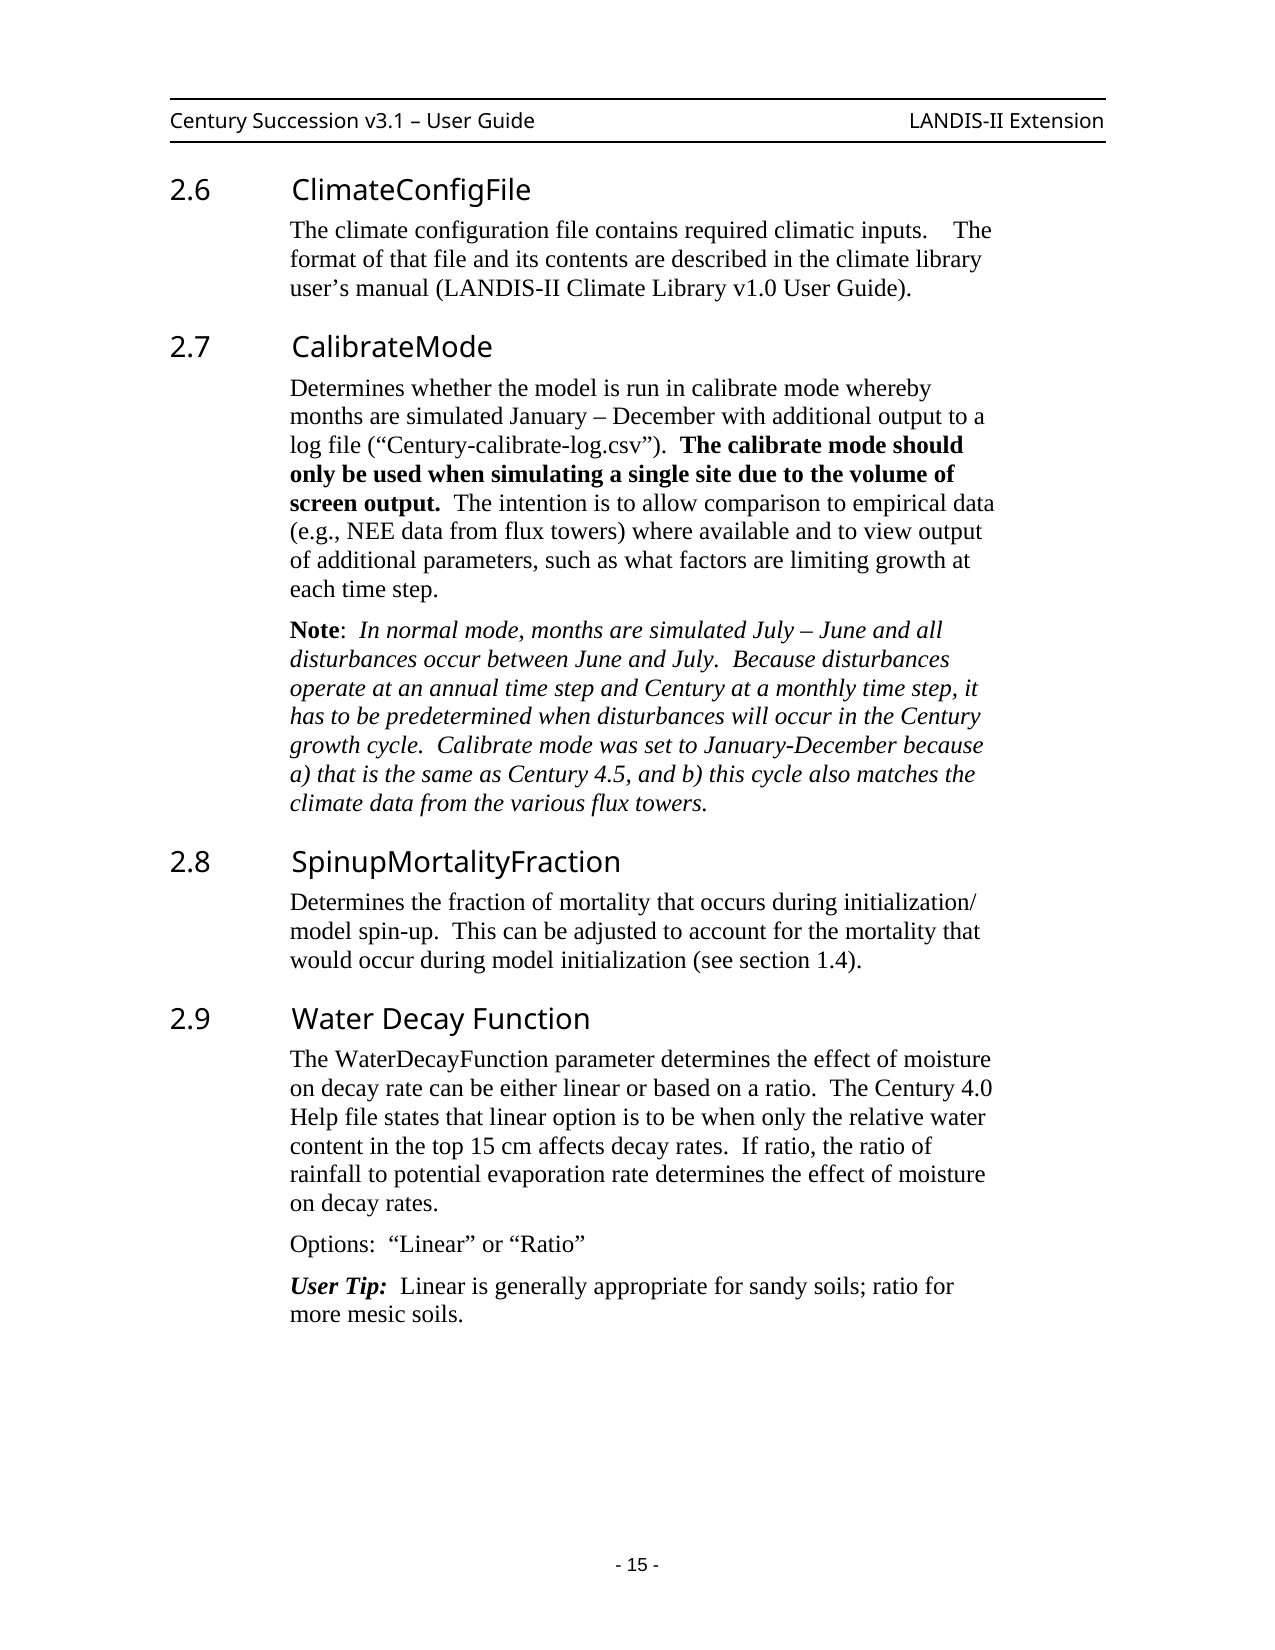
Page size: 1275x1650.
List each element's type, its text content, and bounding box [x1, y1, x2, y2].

subtitle SpinupMortalityFraction [169, 841, 1106, 881]
text Determines whether the model is run in calibrate mode whereby months are simulated January – December with additional output to a log file (“Century-calibrate-log.csv”). The calibrate mode should only be used when simulating a single site due to the volume of screen output. The intention is to allow comparison to empirical data (e.g., NEE data from flux towers) where available and to view output of additional parameters, such as what factors are limiting growth at each time step. [289, 373, 1001, 603]
subtitle Water Decay Function [169, 998, 1106, 1038]
text The climate configuration file contains required climatic inputs. The format of that file and its contents are described in the climate library user’s manual (LANDIS-II Climate Library v1.0 User Guide). [289, 215, 1001, 302]
text Options: “Linear” or “Ratio” [289, 1229, 1001, 1258]
text Note: In normal mode, months are simulated July – June and all disturbances occur between June and July. Because disturbances operate at an annual time step and Century at a monthly time step, it has to be predetermined when disturbances will occur in the Century growth cycle. Calibrate mode was set to January-December because a) that is the same as Century 4.5, and b) this cycle also matches the climate data from the various flux towers. [289, 615, 1001, 816]
text User Tip: Linear is generally appropriate for sandy soils; ratio for more mesic soils. [289, 1271, 1001, 1328]
subtitle CalibrateMode [169, 327, 1106, 366]
subtitle ClimateConfigFile [169, 169, 1106, 209]
text The WaterDecayFunction parameter determines the effect of moisture on decay rate can be either linear or based on a ratio. The Century 4.0 Help file states that linear option is to be when only the relative water content in the top 15 cm affects decay rates. If ratio, the ratio of rainfall to potential evaporation rate determines the effect of moisture on decay rates. [289, 1044, 1001, 1217]
text Determines the fraction of mortality that occurs during initialization/ model spin-up. This can be adjusted to account for the mortality that would occur during model initialization (see section 1.4). [289, 887, 1001, 973]
